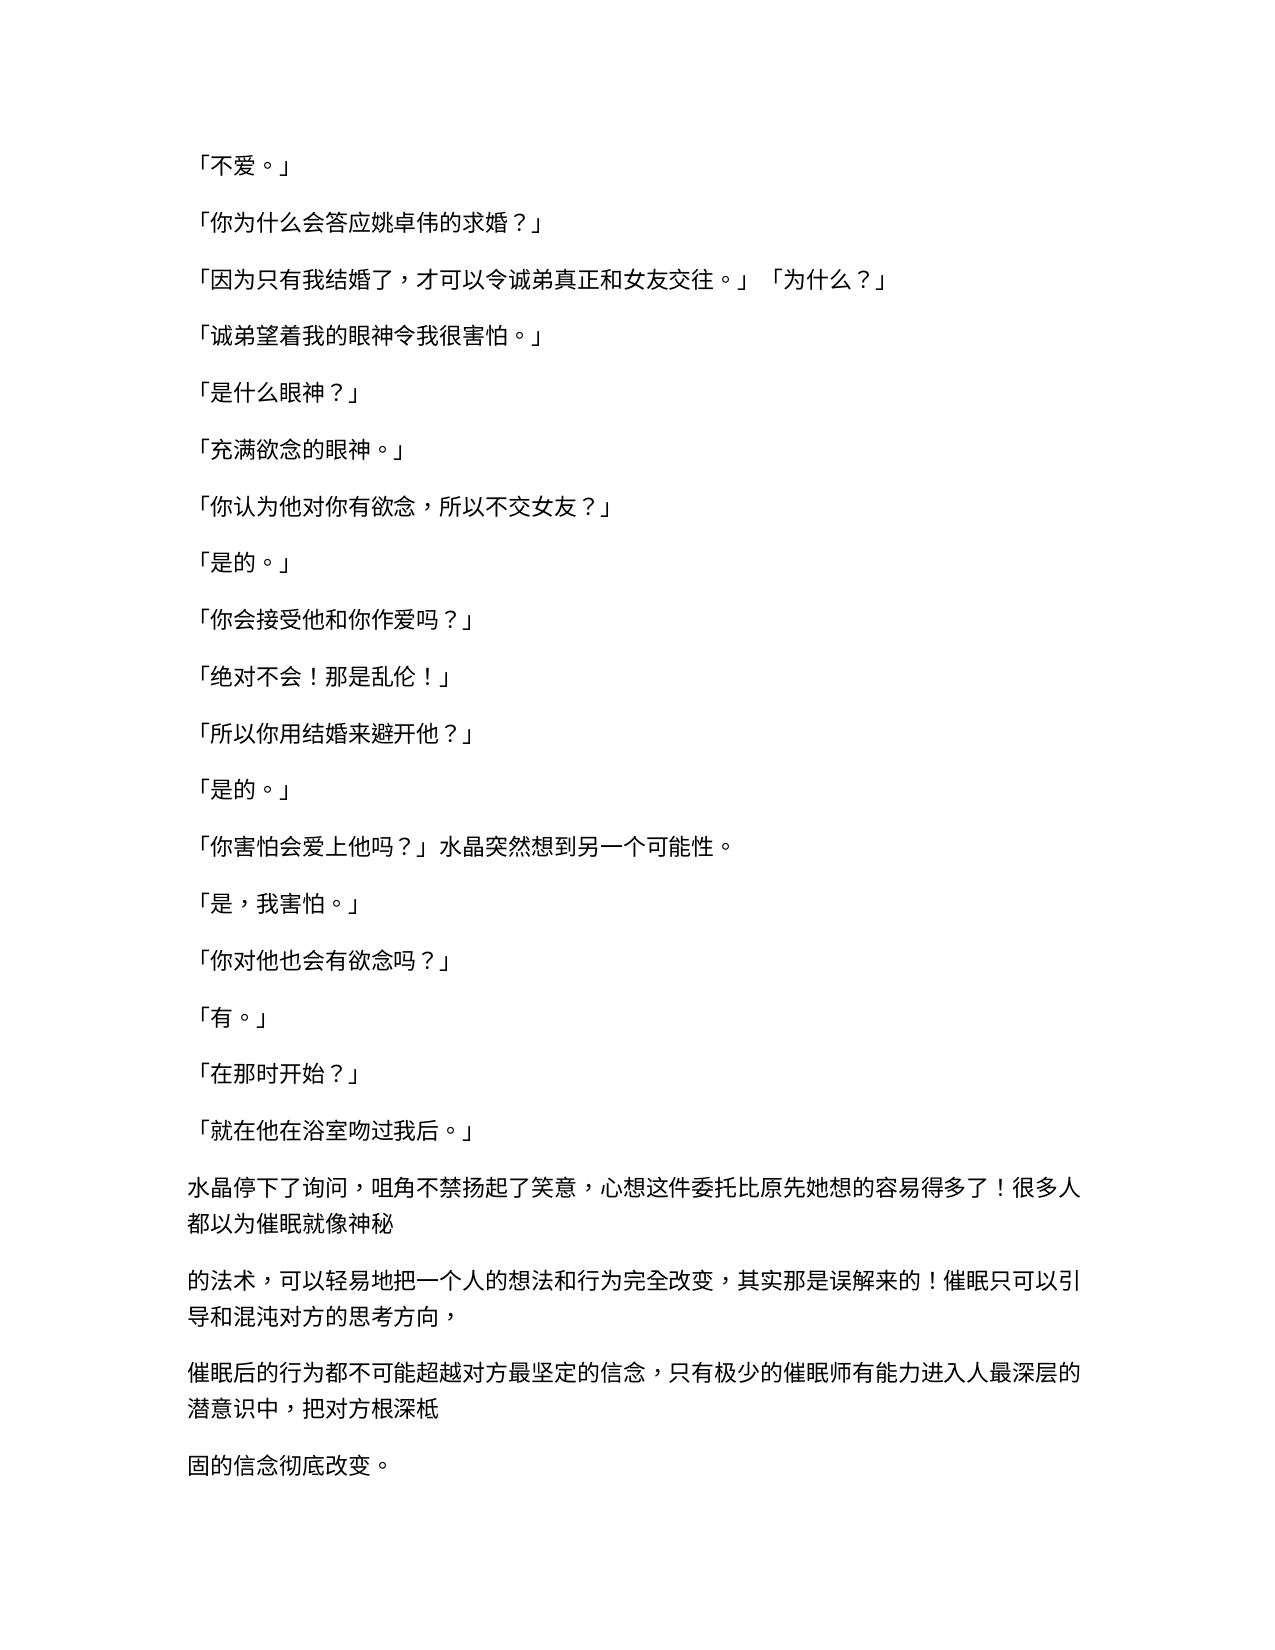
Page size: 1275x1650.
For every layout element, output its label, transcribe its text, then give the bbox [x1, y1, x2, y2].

text 「你认为他对你有欲念，所以不交女友？」 [187, 491, 1087, 522]
text 催眠后的行为都不可能超越对方最坚定的信念，只有极少的催眠师有能力进入人最深层的潜意识中，把对方根深柢 [187, 1357, 1087, 1424]
text 「有。」 [187, 1002, 1087, 1033]
text 「诚弟望着我的眼神令我很害怕。」 [187, 320, 1087, 352]
text 「是的。」 [187, 547, 1087, 579]
text 「因为只有我结婚了，才可以令诚弟真正和女友交往。」「为什么？」 [187, 263, 1087, 295]
text 「就在他在浴室吻过我后。」 [187, 1115, 1087, 1146]
text 「你会接受他和你作爱吗？」 [187, 604, 1087, 635]
text 「你为什么会答应姚卓伟的求婚？」 [187, 207, 1087, 238]
text 「是什么眼神？」 [187, 377, 1087, 408]
text 「你害怕会爱上他吗？」水晶突然想到另一个可能性。 [187, 831, 1087, 862]
text 的法术，可以轻易地把一个人的想法和行为完全改变，其实那是误解来的！催眠只可以引导和混沌对方的思考方向， [187, 1264, 1087, 1332]
text 「所以你用结婚来避开他？」 [187, 718, 1087, 749]
text 「你对他也会有欲念吗？」 [187, 945, 1087, 976]
text 「不爱。」 [187, 150, 1087, 181]
text 水晶停下了询问，咀角不禁扬起了笑意，心想这件委托比原先她想的容易得多了！很多人都以为催眠就像神秘 [187, 1172, 1087, 1239]
text 「在那时开始？」 [187, 1058, 1087, 1089]
text 「是的。」 [187, 774, 1087, 806]
text 「是，我害怕。」 [187, 888, 1087, 919]
text 「充满欲念的眼神。」 [187, 434, 1087, 465]
text 「绝对不会！那是乱伦！」 [187, 661, 1087, 692]
text 固的信念彻底改变。 [187, 1450, 1087, 1481]
